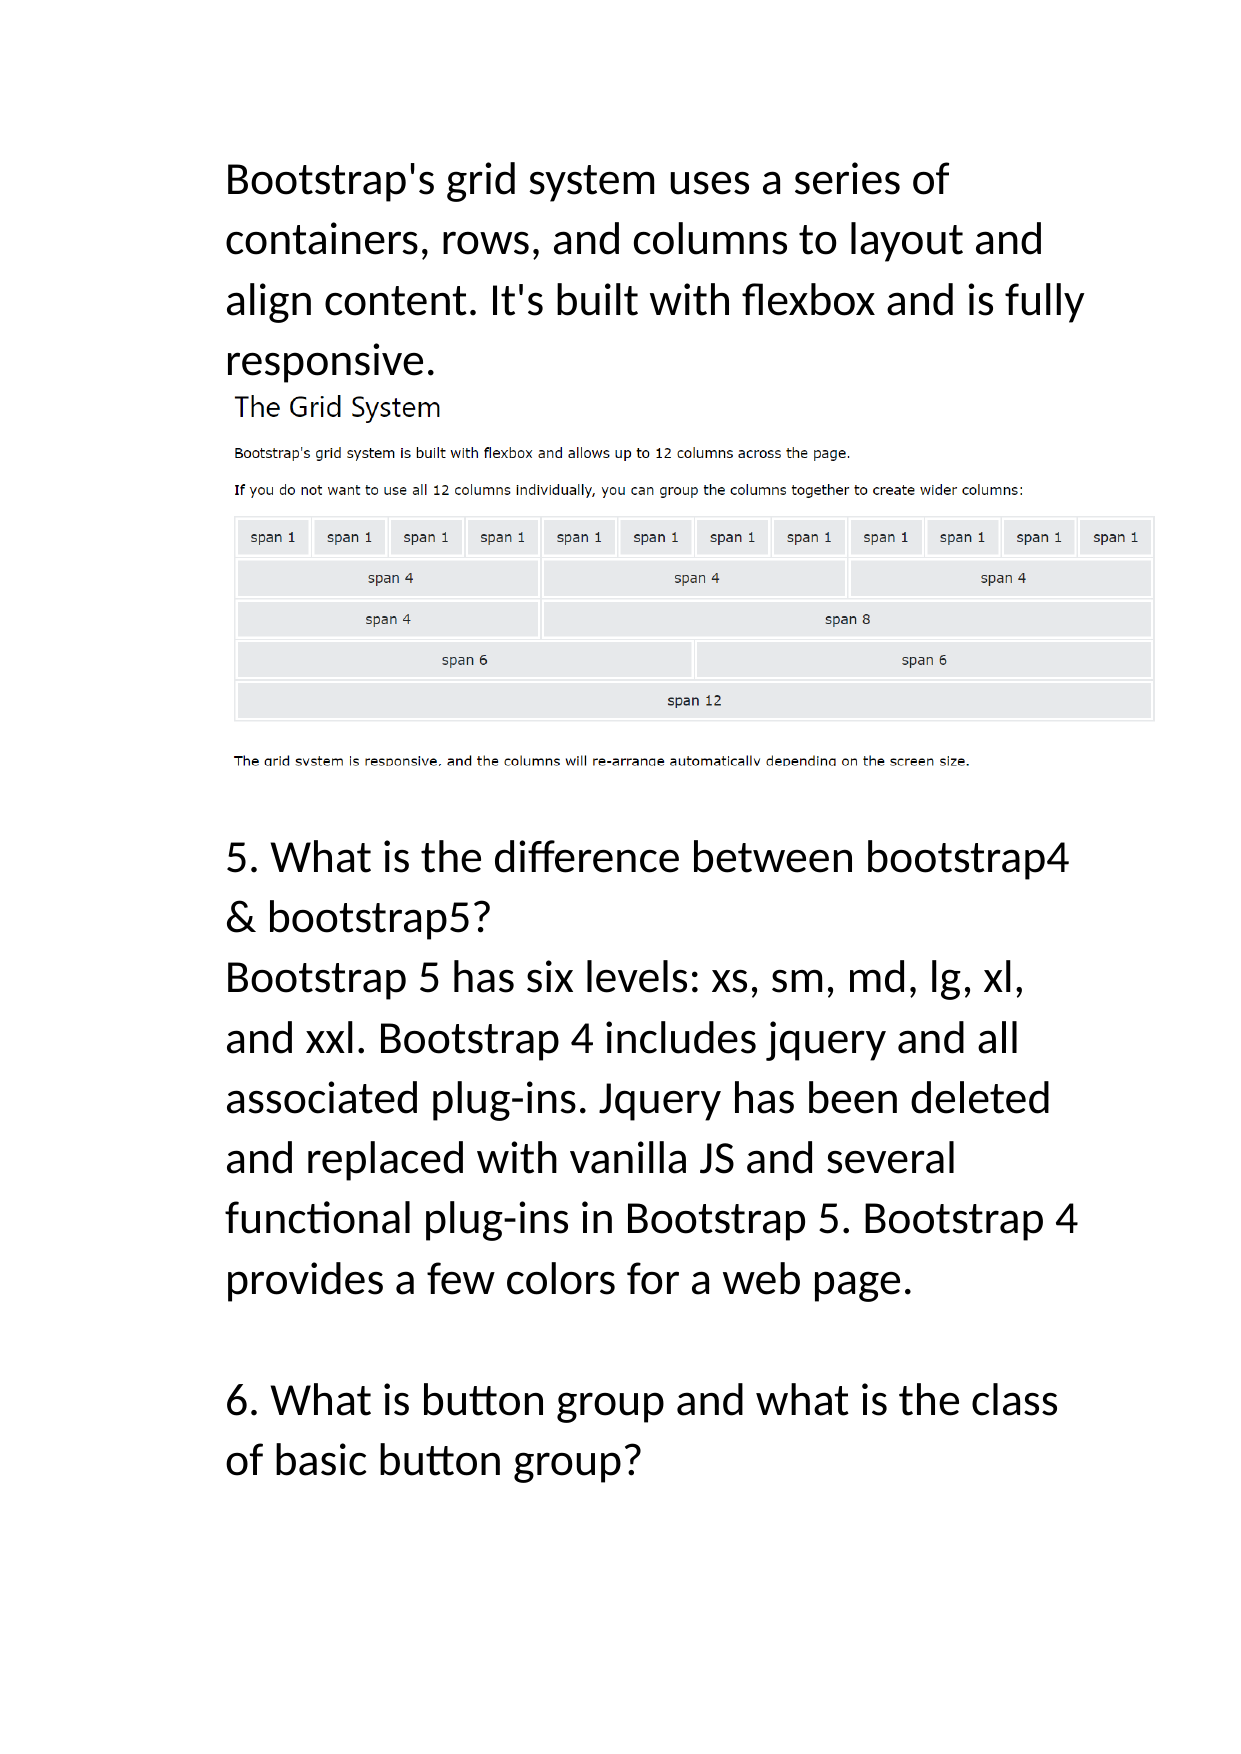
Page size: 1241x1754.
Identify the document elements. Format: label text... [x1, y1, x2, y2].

list Bootstrap 5 has six levels: xs, sm, md, lg, xl, and xxl. Bootstrap 4 includes jquery and all associated plug-ins. Jquery has been deleted and replaced with vanilla JS and several functional plug-ins in Bootstrap 5. Bootstrap 4 provides a few colors for a web page. [225, 948, 1090, 1306]
list 6. What is button group and what is the class of basic button group? [225, 1370, 1090, 1487]
picture [225, 391, 1166, 766]
list 5. What is the difference between bootstrap4 & bootstrap5? [225, 828, 1090, 944]
list Bootstrap's grid system uses a series of containers, rows, and columns to layout and align content. It's built with flexbox and is fully responsive. [225, 150, 1090, 387]
